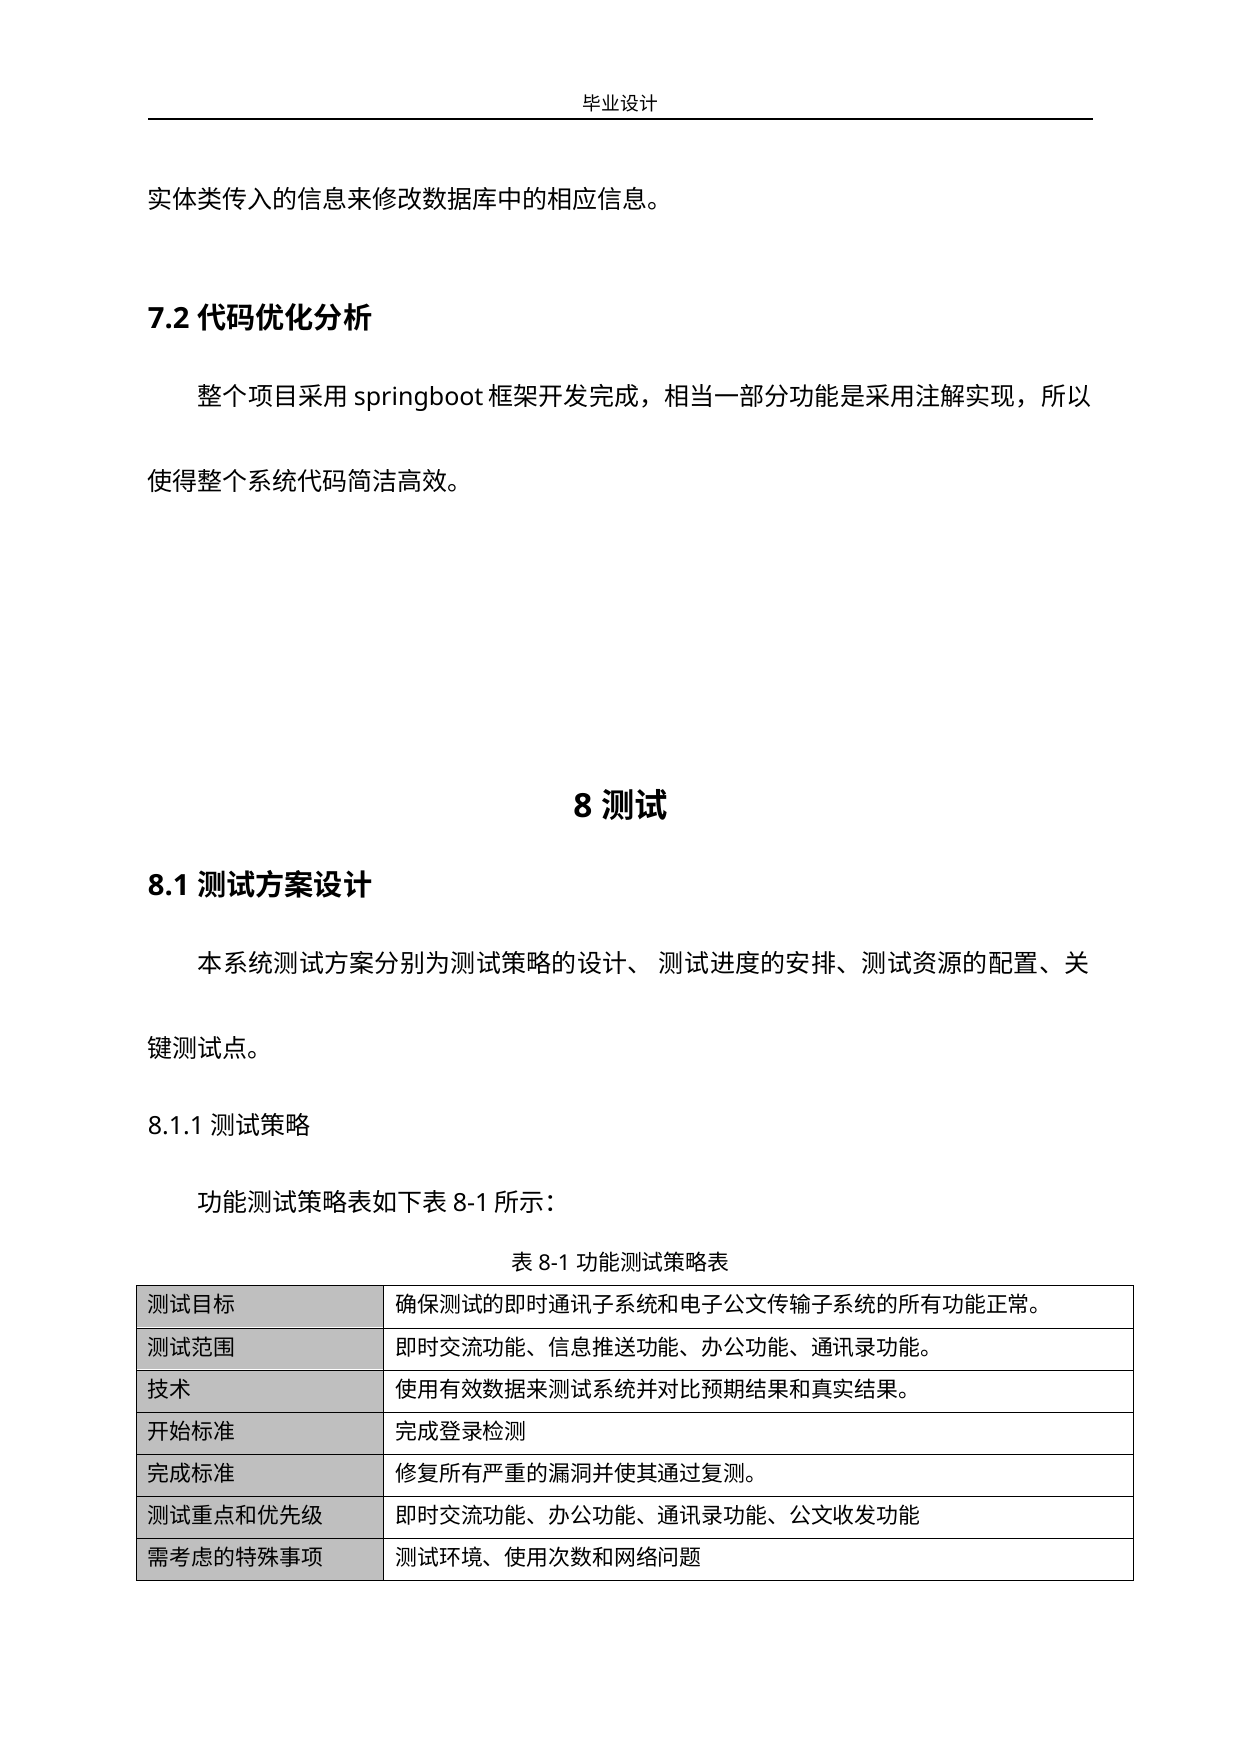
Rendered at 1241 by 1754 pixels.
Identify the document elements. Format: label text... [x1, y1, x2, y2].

subtitle 8.1.1 测试策略 [148, 1089, 1093, 1157]
text 表 8-1 功能测试策略表 [148, 1243, 1093, 1277]
table_cell 修复所有严重的漏洞并使其通过复测。 [384, 1455, 1133, 1496]
text 功能测试策略表如下表8-1所示： [148, 1166, 1093, 1234]
table_cell 测试范围 [137, 1329, 383, 1369]
table_cell 完成标准 [137, 1455, 383, 1496]
table_cell 完成登录检测 [384, 1413, 1133, 1454]
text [148, 164, 1093, 232]
subtitle 7.2 代码优化分析 [148, 282, 1093, 350]
table_cell 技术 [137, 1371, 383, 1412]
text 8 测试 [148, 769, 1093, 837]
table_cell 测试环境、使用次数和网络问题 [384, 1539, 1133, 1580]
table_cell 开始标准 [137, 1413, 383, 1454]
text 整个项目采用springboot框架开发完成，相当一部分功能是采用注解实现，所以使得整个系统代码简洁高效。 [148, 360, 1093, 513]
table_cell 使用有效数据来测试系统并对比预期结果和真实结果。 [384, 1371, 1133, 1412]
table_cell 需考虑的特殊事项 [137, 1539, 383, 1580]
table_cell 测试重点和优先级 [137, 1497, 383, 1538]
text 本系统测试方案分别为测试策略的设计、 测试进度的安排、测试资源的配置、关键测试点。 [148, 928, 1093, 1080]
table_header 测试目标 [137, 1286, 383, 1327]
subtitle 8.1 测试方案设计 [148, 849, 1093, 917]
table_header 确保测试的即时通讯子系统和电子公文传输子系统的所有功能正常。 [384, 1286, 1133, 1327]
table_cell 即时交流功能、信息推送功能、办公功能、通讯录功能。 [384, 1329, 1133, 1369]
table_cell 即时交流功能、办公功能、通讯录功能、公文收发功能 [384, 1497, 1133, 1538]
